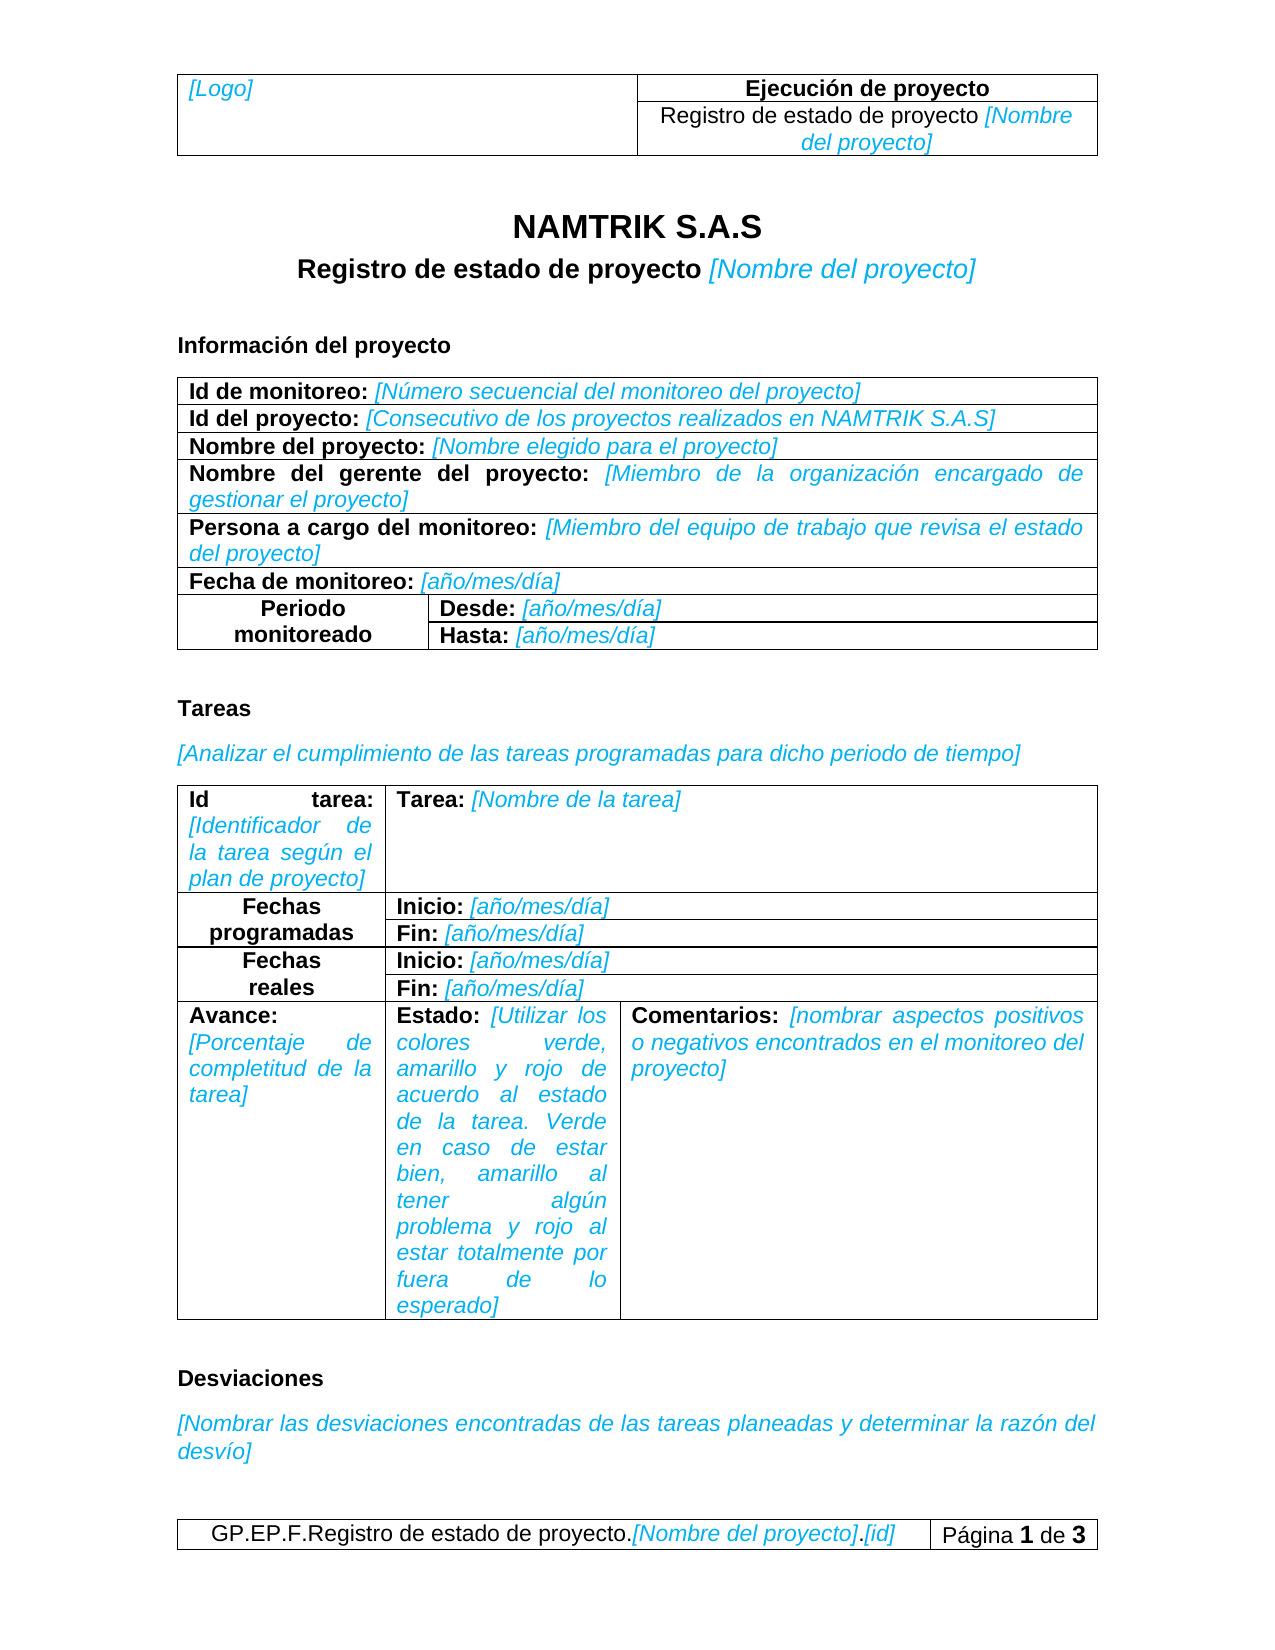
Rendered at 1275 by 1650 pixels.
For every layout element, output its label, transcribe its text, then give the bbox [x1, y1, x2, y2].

table_cell Persona a cargo del monitoreo: [Miembro del equipo de trabajo que revisa el estado del proyecto] [178, 514, 1097, 567]
table_cell Desde: [año/mes/día] [429, 595, 1097, 621]
table_cell Inicio: [año/mes/día] [386, 893, 1097, 919]
subtitle NAMTRIK S.A.S [177, 207, 1098, 246]
table_cell Hasta: [año/mes/día] [429, 623, 1097, 649]
table_cell Inicio: [año/mes/día] [386, 948, 1097, 974]
table_cell Nombre del gerente del proyecto: [Miembro de la organización encargado de gestionar el proyecto] [178, 460, 1097, 513]
text [Analizar el cumplimiento de las tareas programadas para dicho periodo de tiempo] [177, 740, 1098, 766]
table_cell Fin: [año/mes/día] [386, 920, 1097, 946]
table_header Id de monitoreo: [Número secuencial del monitoreo del proyecto] [178, 378, 1097, 404]
table_cell Fechas reales [178, 948, 385, 1001]
table_cell Fin: [año/mes/día] [386, 975, 1097, 1001]
table_cell Fechas programadas [178, 893, 385, 946]
text Información del proyecto [177, 332, 1098, 358]
table_cell Estado: [Utilizar los colores verde, amarillo y rojo de acuerdo al estado de la tarea. Verde en caso de estar bien, amarillo al tener algún problema y rojo al estar totalmente por fuera de lo esperado] [386, 1002, 620, 1318]
text [Nombrar las desviaciones encontradas de las tareas planeadas y determinar la razón del desvío] [177, 1410, 1098, 1464]
table_cell Fecha de monitoreo: [año/mes/día] [178, 568, 1097, 594]
table_cell Avance: [Porcentaje de completitud de la tarea] [178, 1002, 385, 1318]
table_cell Nombre del proyecto: [Nombre elegido para el proyecto] [178, 433, 1097, 459]
table_cell Periodo monitoreado [178, 595, 428, 649]
table_header Id tarea: [Identificador de la tarea según el plan de proyecto] [178, 786, 385, 892]
subtitle Registro de estado de proyecto [Nombre del proyecto] [177, 253, 1098, 284]
text Desviaciones [177, 1364, 1098, 1391]
table_cell Comentarios: [nombrar aspectos positivos o negativos encontrados en el monitoreo del proyecto] [621, 1002, 1097, 1318]
table_header Tarea: [Nombre de la tarea] [386, 786, 1097, 892]
text Tareas [177, 695, 1098, 721]
table_cell Id del proyecto: [Consecutivo de los proyectos realizados en NAMTRIK S.A.S] [178, 405, 1097, 432]
